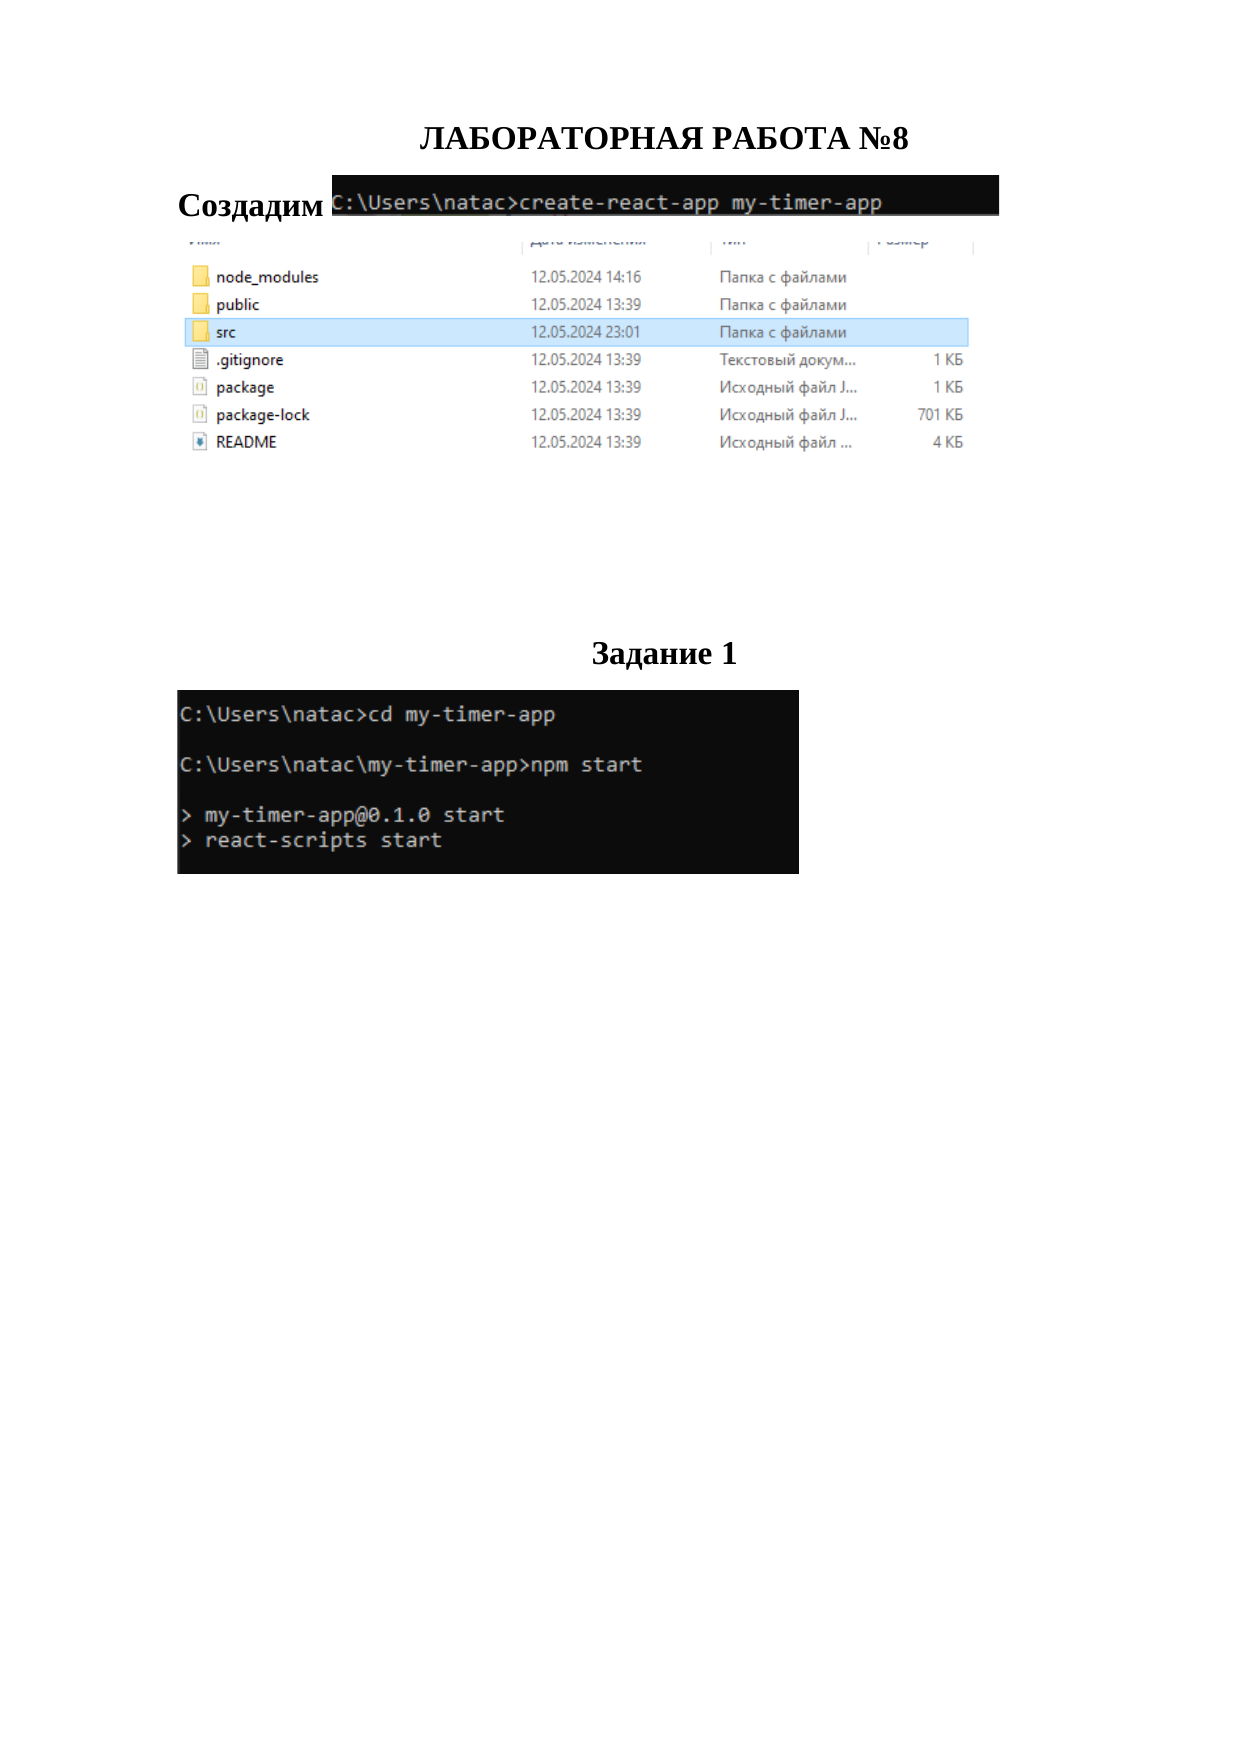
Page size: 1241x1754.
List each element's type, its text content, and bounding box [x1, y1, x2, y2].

picture [332, 175, 1000, 216]
picture [177, 690, 799, 874]
text Задание 1 [177, 633, 1152, 672]
text ЛАБОРАТОРНАЯ РАБОТА №8 [177, 118, 1152, 156]
picture [177, 242, 1151, 558]
